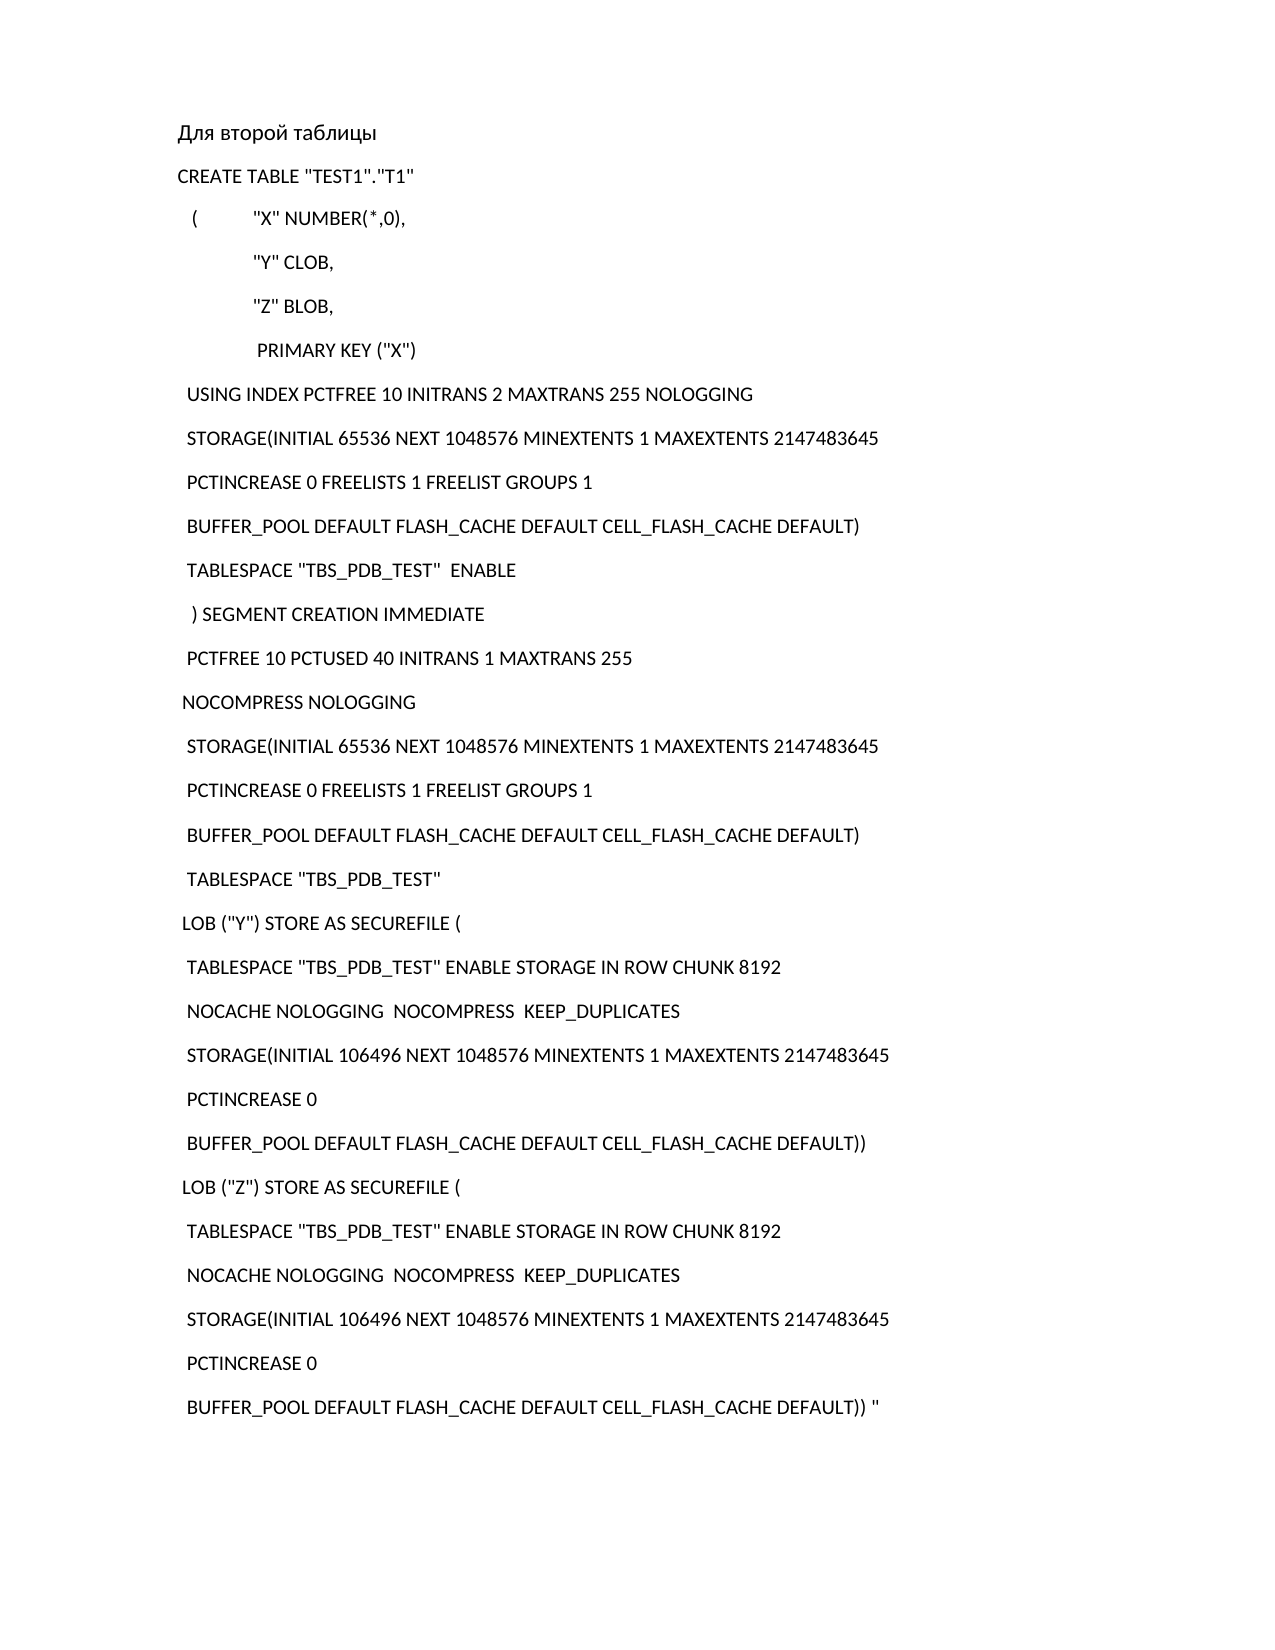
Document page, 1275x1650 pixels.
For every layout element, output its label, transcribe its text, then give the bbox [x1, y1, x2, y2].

text ) SEGMENT CREATION IMMEDIATE [177, 601, 1186, 627]
text Для второй таблицы [177, 118, 1186, 146]
text BUFFER_POOL DEFAULT FLASH_CACHE DEFAULT CELL_FLASH_CACHE DEFAULT)) " [177, 1394, 1186, 1420]
text BUFFER_POOL DEFAULT FLASH_CACHE DEFAULT CELL_FLASH_CACHE DEFAULT) [177, 513, 1186, 539]
text NOCOMPRESS NOLOGGING [177, 689, 1186, 715]
text PCTINCREASE 0 [177, 1086, 1186, 1112]
text CREATE TABLE "TEST1"."T1" [177, 163, 1186, 188]
text BUFFER_POOL DEFAULT FLASH_CACHE DEFAULT CELL_FLASH_CACHE DEFAULT)) [177, 1130, 1186, 1156]
text ( "X" NUMBER(*,0), [177, 205, 1186, 230]
text PCTINCREASE 0 FREELISTS 1 FREELIST GROUPS 1 [177, 778, 1186, 803]
text TABLESPACE "TBS_PDB_TEST" ENABLE STORAGE IN ROW CHUNK 8192 [177, 1218, 1186, 1244]
text PCTINCREASE 0 FREELISTS 1 FREELIST GROUPS 1 [177, 469, 1186, 495]
text STORAGE(INITIAL 106496 NEXT 1048576 MINEXTENTS 1 MAXEXTENTS 2147483645 [177, 1042, 1186, 1067]
text NOCACHE NOLOGGING NOCOMPRESS KEEP_DUPLICATES [177, 1262, 1186, 1288]
text STORAGE(INITIAL 65536 NEXT 1048576 MINEXTENTS 1 MAXEXTENTS 2147483645 [177, 425, 1186, 451]
text PCTINCREASE 0 [177, 1351, 1186, 1376]
text "Z" BLOB, [177, 293, 1186, 318]
text PRIMARY KEY ("X") [177, 337, 1186, 362]
text LOB ("Z") STORE AS SECUREFILE ( [177, 1174, 1186, 1200]
text BUFFER_POOL DEFAULT FLASH_CACHE DEFAULT CELL_FLASH_CACHE DEFAULT) [177, 822, 1186, 847]
text TABLESPACE "TBS_PDB_TEST" [177, 866, 1186, 891]
text TABLESPACE "TBS_PDB_TEST" ENABLE [177, 557, 1186, 583]
text STORAGE(INITIAL 65536 NEXT 1048576 MINEXTENTS 1 MAXEXTENTS 2147483645 [177, 734, 1186, 759]
text "Y" CLOB, [177, 249, 1186, 274]
text USING INDEX PCTFREE 10 INITRANS 2 MAXTRANS 255 NOLOGGING [177, 381, 1186, 407]
text NOCACHE NOLOGGING NOCOMPRESS KEEP_DUPLICATES [177, 998, 1186, 1023]
text PCTFREE 10 PCTUSED 40 INITRANS 1 MAXTRANS 255 [177, 646, 1186, 671]
text TABLESPACE "TBS_PDB_TEST" ENABLE STORAGE IN ROW CHUNK 8192 [177, 954, 1186, 979]
text STORAGE(INITIAL 106496 NEXT 1048576 MINEXTENTS 1 MAXEXTENTS 2147483645 [177, 1306, 1186, 1332]
text LOB ("Y") STORE AS SECUREFILE ( [177, 910, 1186, 935]
